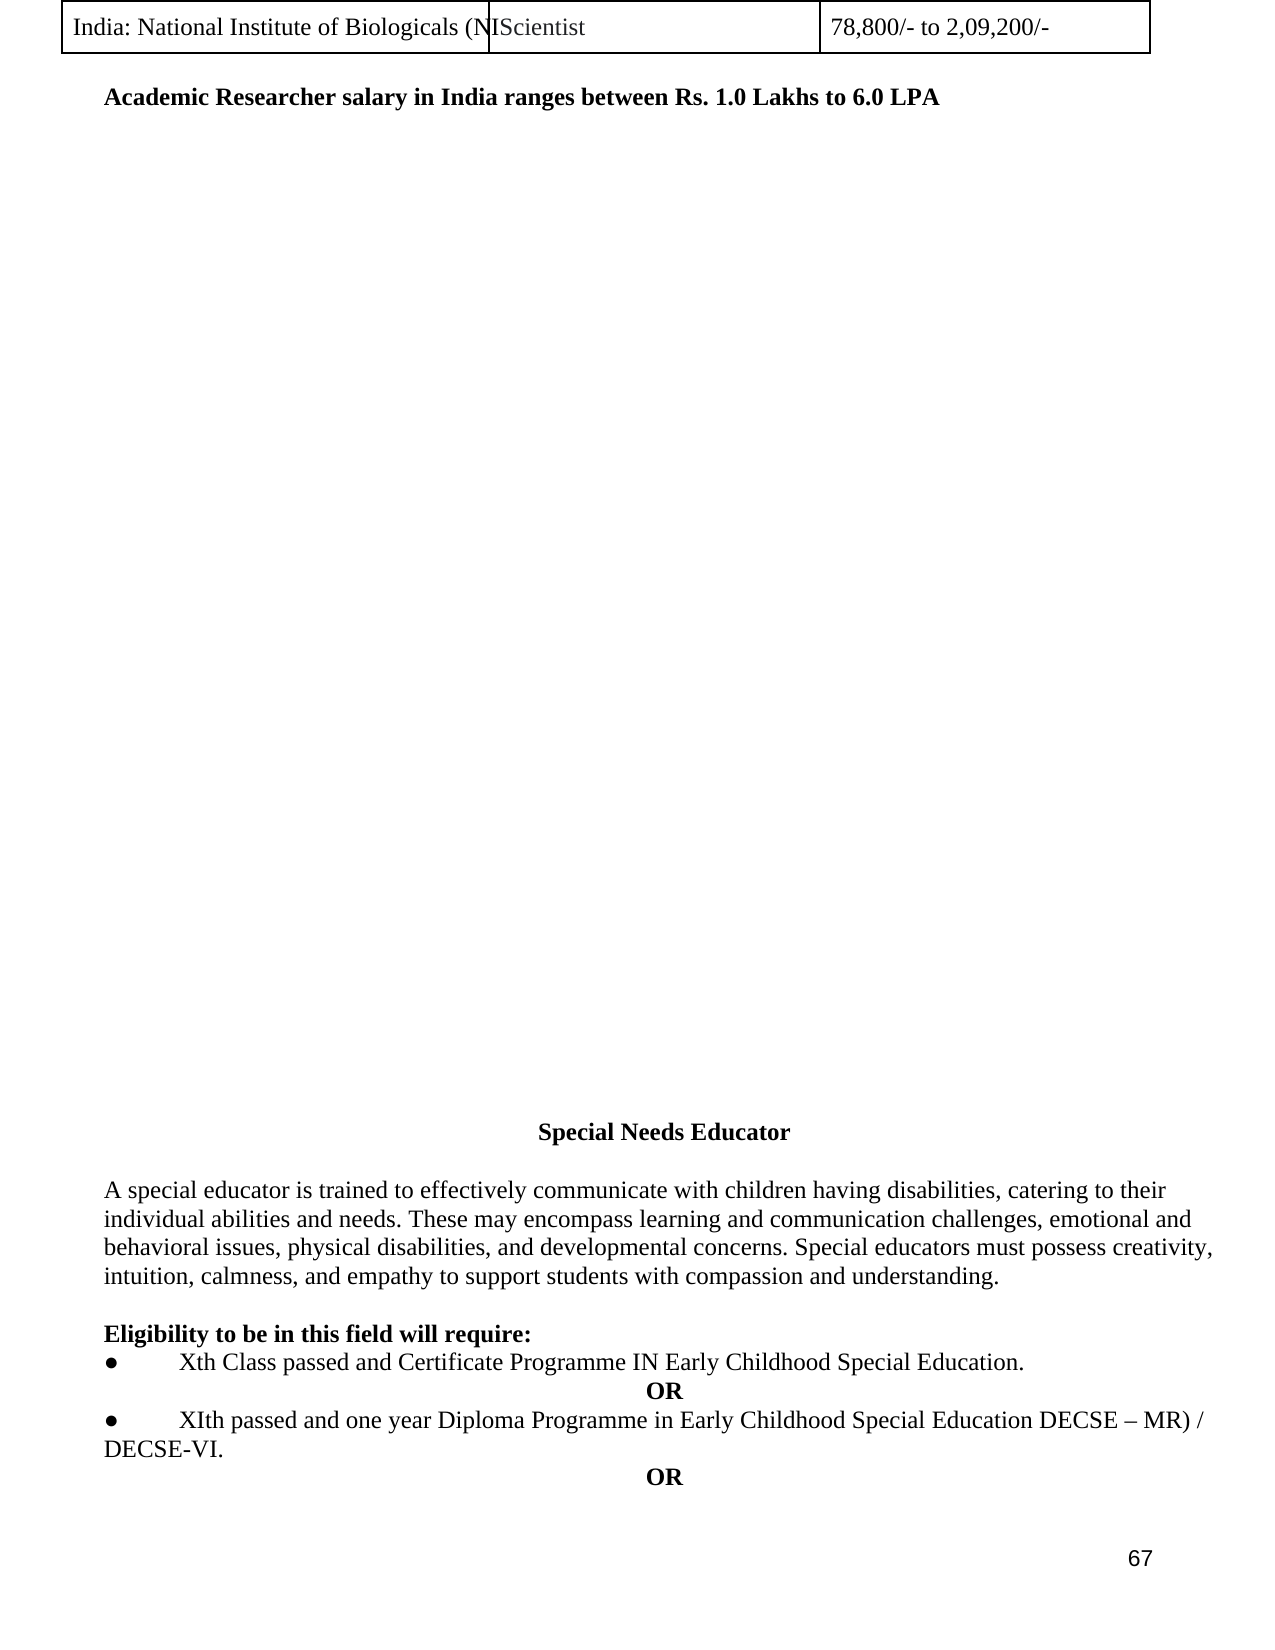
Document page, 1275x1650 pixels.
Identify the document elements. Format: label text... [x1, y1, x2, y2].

text A special educator is trained to effectively communicate with children having disabilities, catering to their individual abilities and needs. These may encompass learning and communication challenges, emotional and behavioral issues, physical disabilities, and developmental concerns. Special educators must possess creativity, intuition, calmness, and empathy to support students with compassion and understanding. [103, 1175, 1225, 1290]
list XIth passed and one year Diploma Programme in Early Childhood Special Education DECSE – MR) / DECSE-VI. [103, 1405, 1225, 1462]
list Xth Class passed and Certificate Programme IN Early Childhood Special Education. [103, 1347, 1225, 1376]
text Eligibility to be in this field will require: [103, 1319, 1225, 1347]
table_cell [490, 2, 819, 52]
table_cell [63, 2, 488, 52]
text OR [103, 1376, 1225, 1405]
text Academic Researcher salary in India ranges between Rs. 1.0 Lakhs to 6.0 LPA [103, 82, 1225, 111]
text OR [103, 1462, 1225, 1491]
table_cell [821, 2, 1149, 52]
text Special Needs Educator [103, 1117, 1225, 1146]
